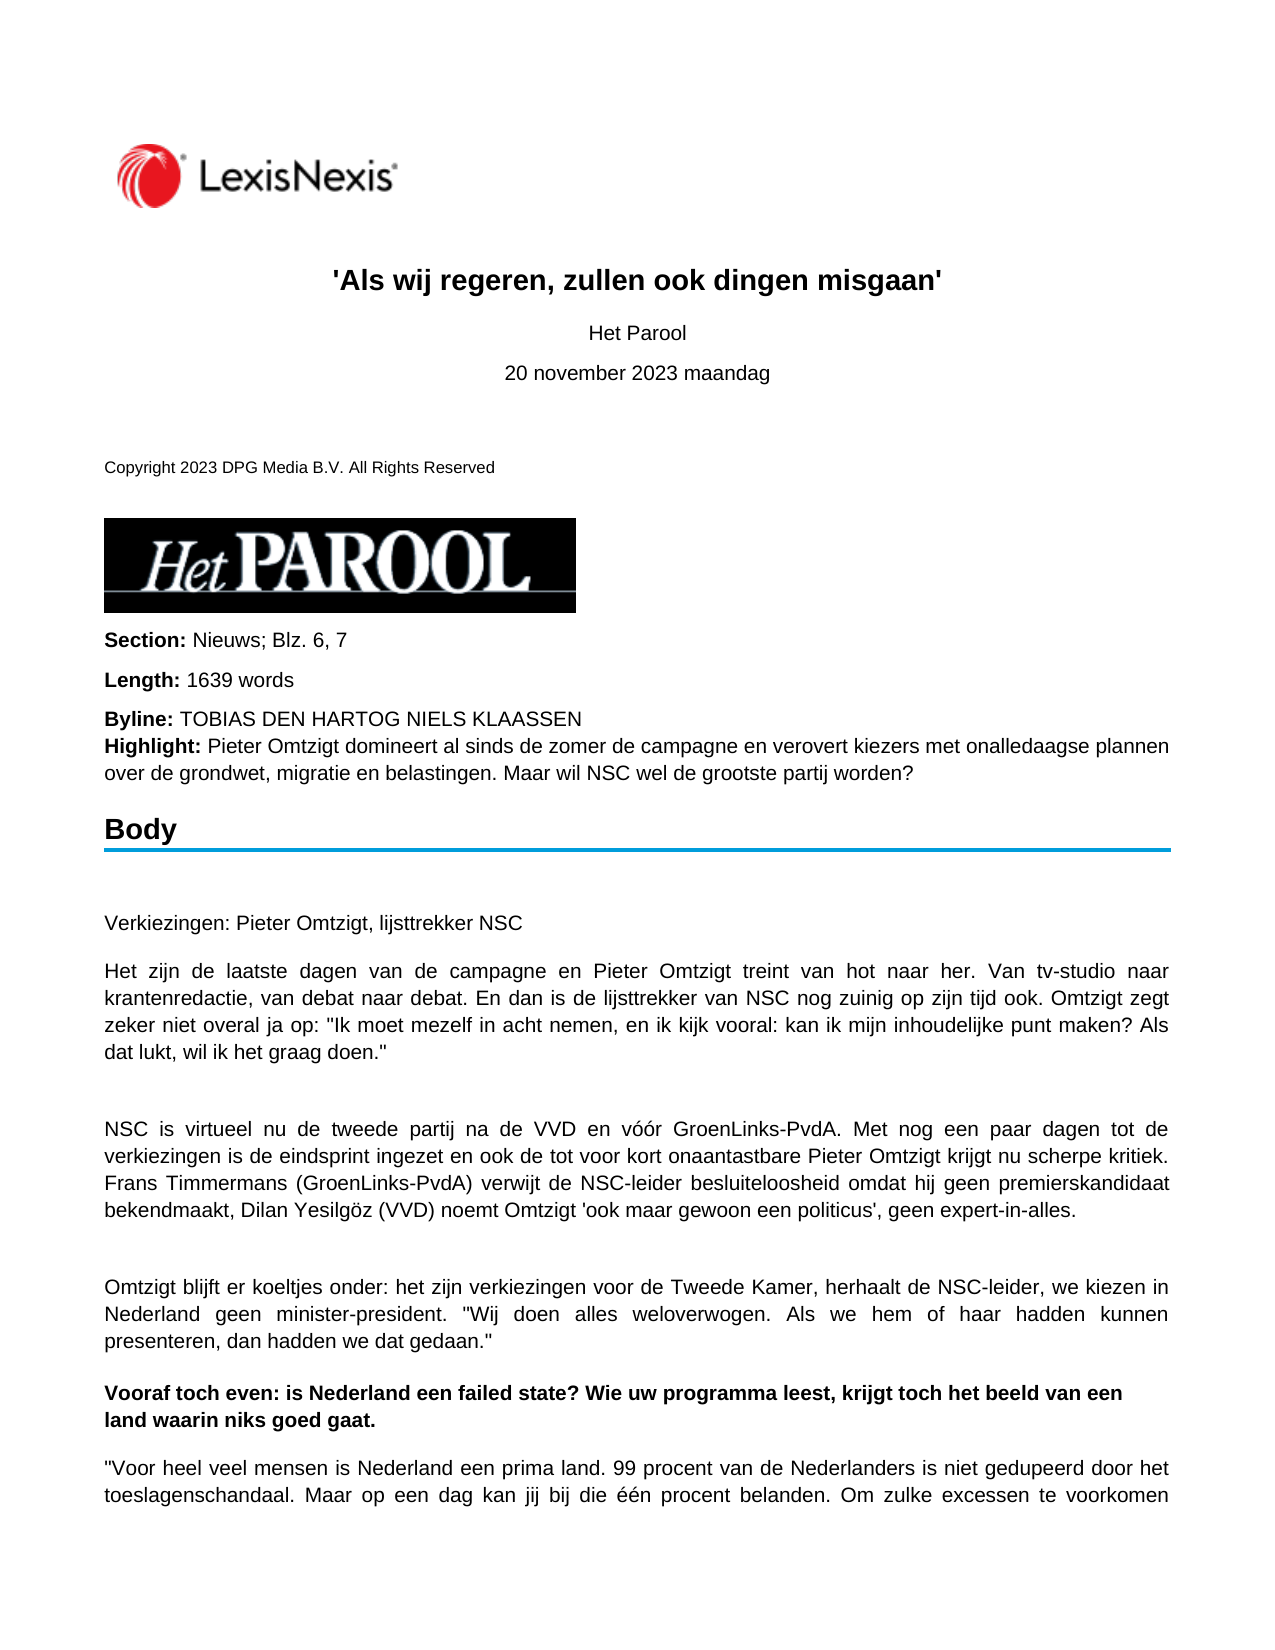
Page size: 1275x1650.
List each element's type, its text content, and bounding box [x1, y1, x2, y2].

text Highlight: Pieter Omtzigt domineert al sinds de zomer de campagne en verovert kiezers met onalledaagse plannen over de grondwet, migratie en belastingen. Maar wil NSC wel de grootste partij worden? [104, 731, 1171, 785]
text Section: Nieuws; Blz. 6, 7 [104, 625, 1171, 652]
subtitle 'Als wij regeren, zullen ook dingen misgaan' [104, 261, 1171, 297]
text Verkiezingen: Pieter Omtzigt, lijsttrekker NSC [104, 908, 1171, 935]
text Omtzigt blijft er koeltjes onder: het zijn verkiezingen voor de Tweede Kamer, herhaalt de NSC-leider, we kiezen in Nederland geen minister-president. "Wij doen alles weloverwogen. Als we hem of haar hadden kunnen presenteren, dan hadden we dat gedaan." [104, 1272, 1171, 1353]
text Vooraf toch even: is Nederland een failed state? Wie uw programma leest, krijgt toch het beeld van een land waarin niks goed gaat. [104, 1378, 1171, 1432]
text Length: 1639 words [104, 664, 1171, 691]
text Body [104, 810, 1171, 846]
picture [104, 144, 412, 208]
text Het Parool [104, 318, 1171, 345]
text 20 november 2023 maandag [104, 357, 1171, 384]
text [104, 1453, 1171, 1507]
text Het zijn de laatste dagen van de campagne en Pieter Omtzigt treint van hot naar her. Van tv-studio naar krantenredactie, van debat naar debat. En dan is de lijsttrekker van NSC nog zuinig op zijn tijd ook. Omtzigt zegt zeker niet overal ja op: "Ik moet mezelf in acht nemen, en ik kijk vooral: kan ik mijn inhoudelijke punt maken? Als dat lukt, wil ik het graag doen." [104, 956, 1171, 1064]
text NSC is virtueel nu de tweede partij na de VVD en vóór GroenLinks-PvdA. Met nog een paar dagen tot de verkiezingen is de eindsprint ingezet en ook de tot voor kort onaantastbare Pieter Omtzigt krijgt nu scherpe kritiek. Frans Timmermans (GroenLinks-PvdA) verwijt de NSC-leider besluiteloosheid omdat hij geen premierskandidaat bekendmaakt, Dilan Yesilgöz (VVD) noemt Omtzigt 'ook maar gewoon een politicus', geen expert-in-alles. [104, 1114, 1171, 1222]
text Byline: TOBIAS DEN HARTOG NIELS KLAASSEN [104, 704, 1171, 731]
text Copyright 2023 DPG Media B.V. All Rights Reserved [104, 426, 1171, 477]
